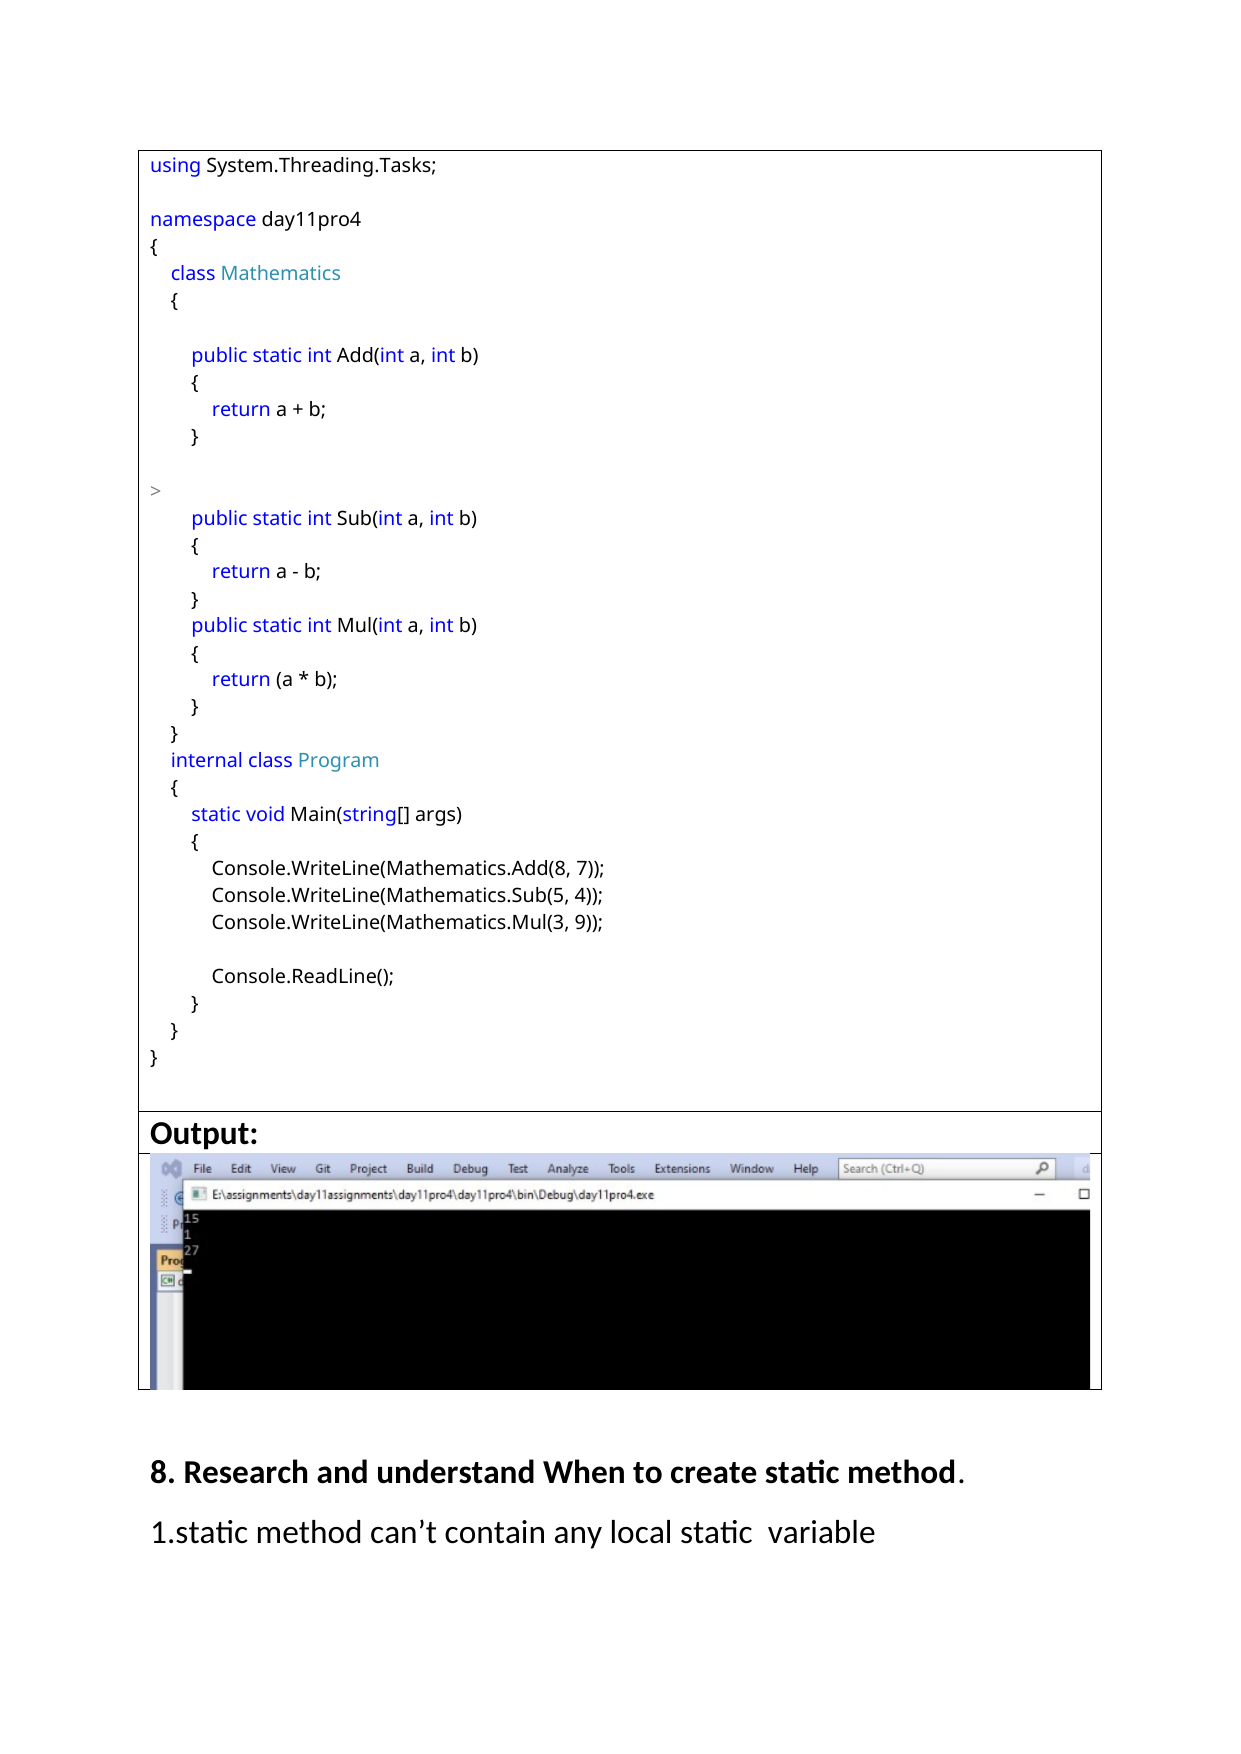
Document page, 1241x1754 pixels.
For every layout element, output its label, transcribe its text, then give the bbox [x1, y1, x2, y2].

table_cell [1091, 1154, 1101, 1389]
text 1.static method can’t contain any local static variable [150, 1512, 1090, 1552]
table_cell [139, 151, 1101, 1111]
text 8. Research and understand When to create static method. [150, 1451, 1090, 1492]
picture [150, 1153, 1091, 1390]
table_cell [139, 1154, 150, 1389]
table_cell Output: [139, 1112, 1101, 1153]
